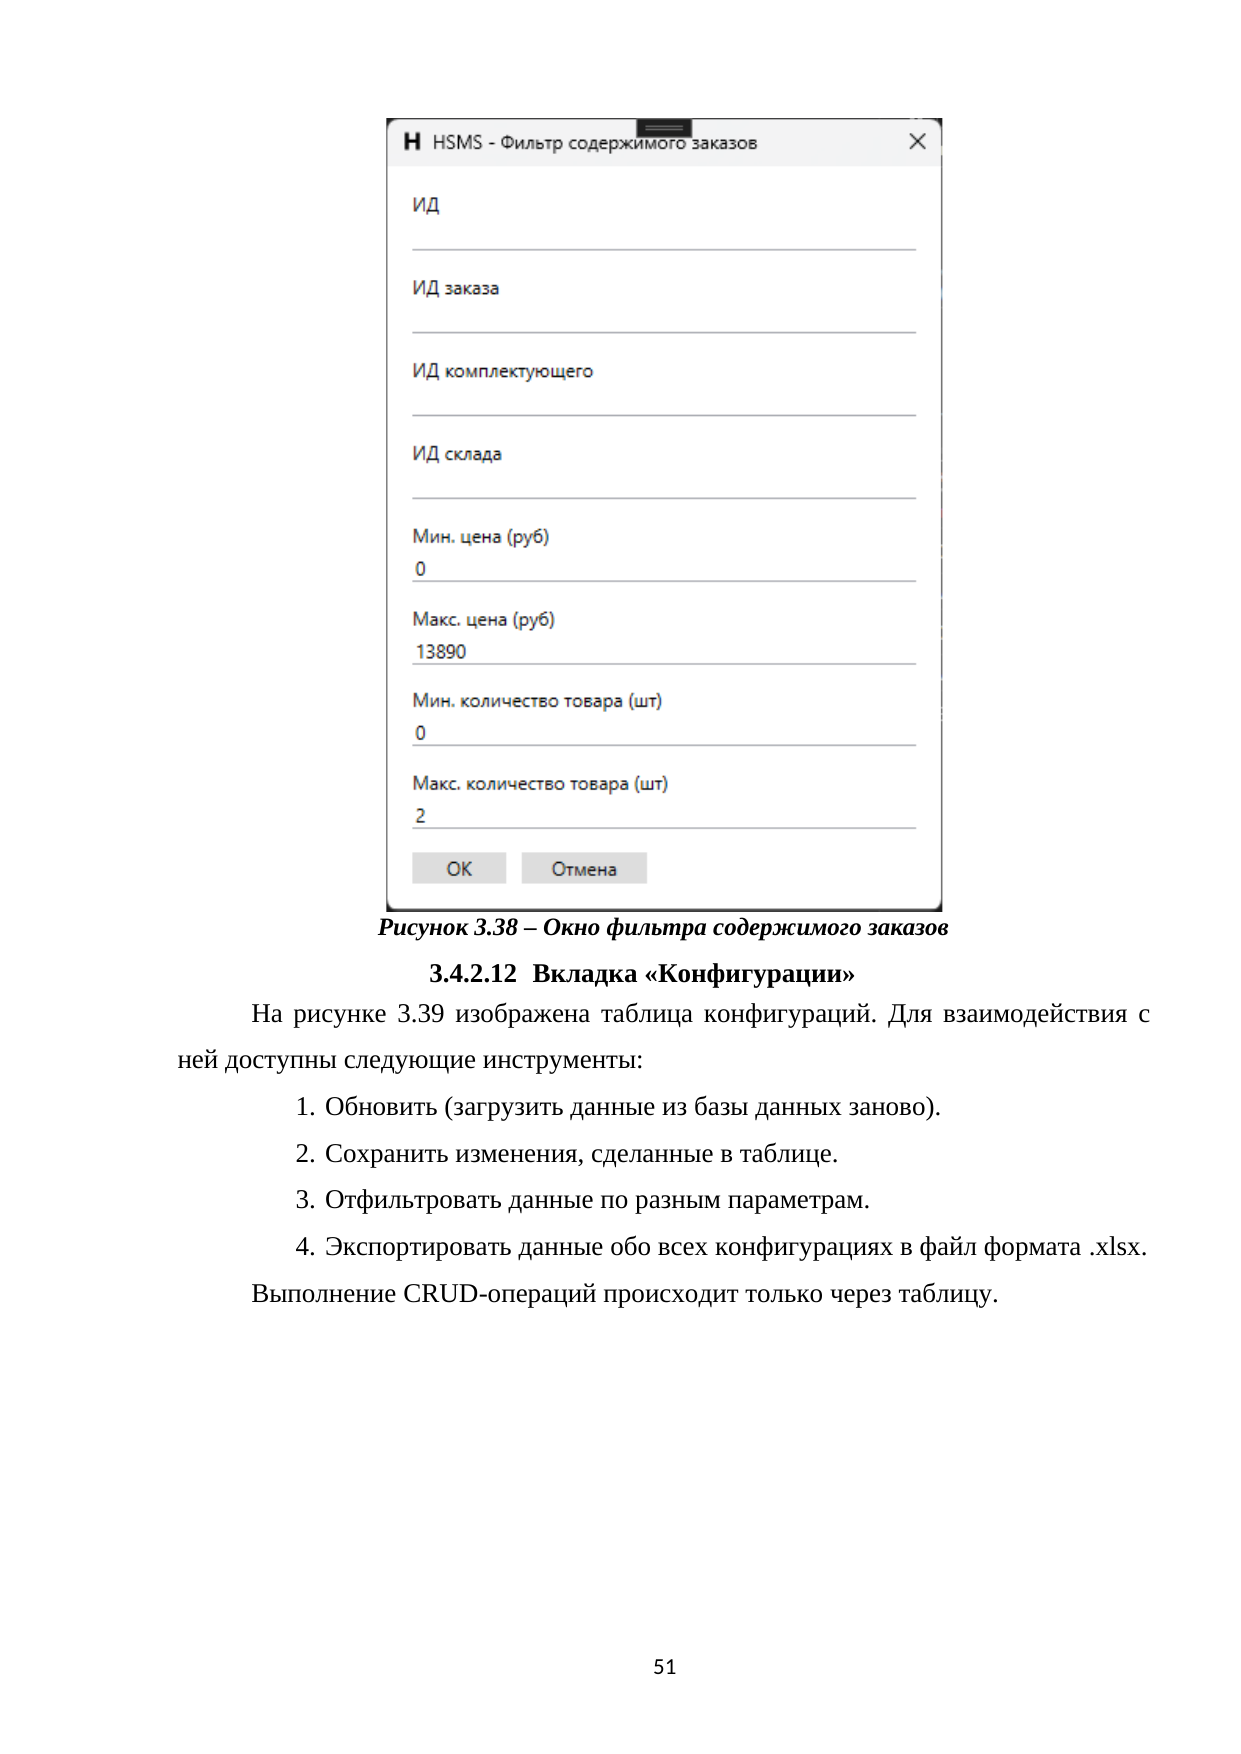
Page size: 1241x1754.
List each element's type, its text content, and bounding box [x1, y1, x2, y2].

list Сохранить изменения, сделанные в таблице. [266, 1137, 1152, 1168]
text Выполнение CRUD-операций происходит только через таблицу. [177, 1277, 1152, 1308]
list Обновить (загрузить данные из базы данных заново). [266, 1090, 1152, 1121]
list Экспортировать данные обо всех конфигурациях в файл формата .xlsx. [266, 1230, 1152, 1261]
text Рисунок 3.38 – Окно фильтра содержимого заказов [177, 912, 1152, 941]
list Отфильтровать данные по разным параметрам. [266, 1183, 1152, 1215]
picture [386, 118, 943, 912]
list Вкладка «Конфигурации» [177, 957, 1152, 988]
text На рисунке 3.39 изображена таблица конфигураций. Для взаимодействия с ней доступны следующие инструменты: [177, 997, 1152, 1075]
